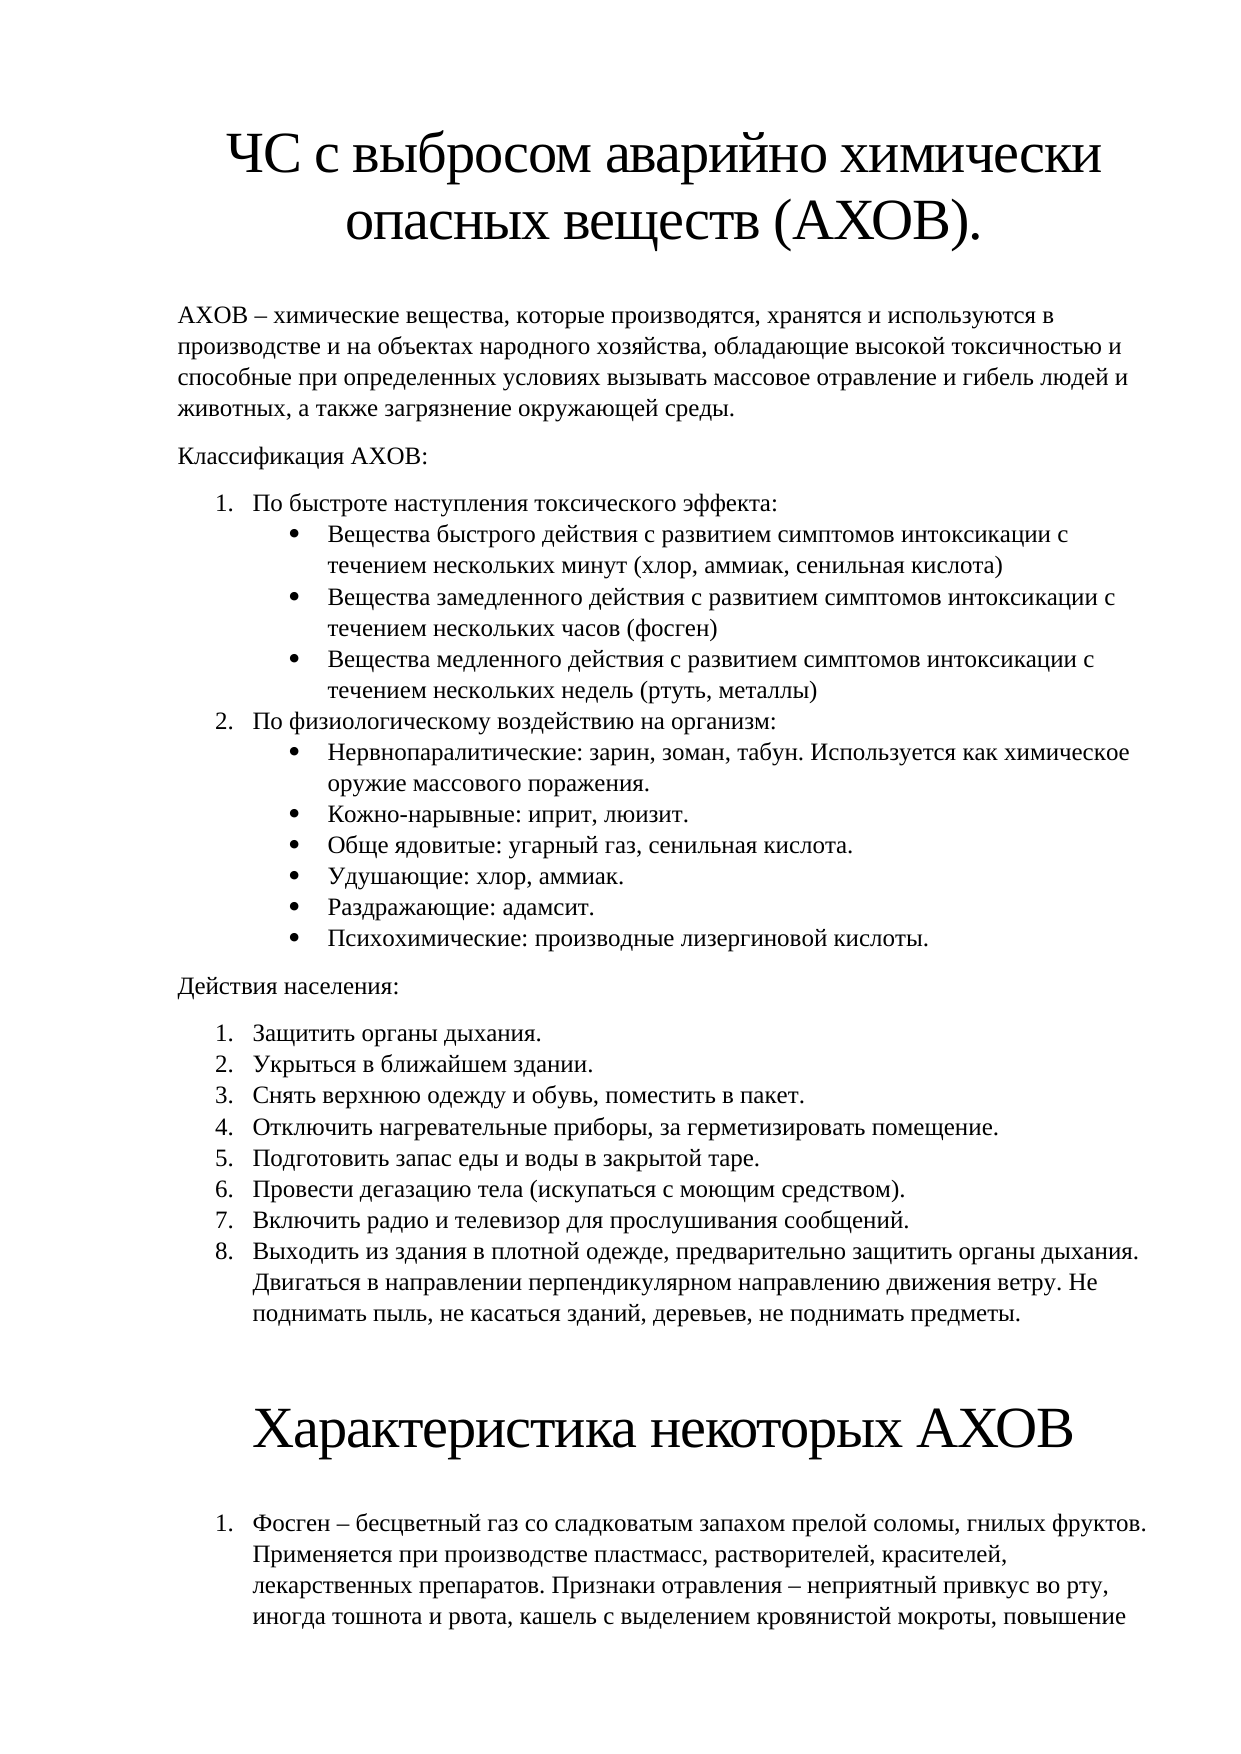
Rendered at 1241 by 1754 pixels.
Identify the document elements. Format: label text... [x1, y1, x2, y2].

list Психохимические: производные лизергиновой кислоты. [290, 923, 1152, 952]
list Подготовить запас еды и воды в закрытой таре. [215, 1143, 1152, 1171]
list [215, 1508, 1152, 1630]
list Снять верхнюю одежду и обувь, поместить в пакет. [215, 1081, 1152, 1109]
list По физиологическому воздействию на организм: [215, 706, 1152, 734]
list Защитить органы дыхания. [215, 1018, 1152, 1047]
list Выходить из здания в плотной одежде, предварительно защитить органы дыхания. Двигаться в направлении перпендикулярном направлению движения ветру. Не поднимать пыль, не касаться зданий, деревьев, не поднимать предметы. [215, 1236, 1152, 1327]
list Включить радио и телевизор для прослушивания сообщений. [215, 1205, 1152, 1233]
list Удушающие: хлор, аммиак. [290, 861, 1152, 890]
list Укрыться в ближайшем здании. [215, 1049, 1152, 1078]
text Действия населения: [177, 971, 1152, 999]
list Нервнопаралитические: зарин, зоман, табун. Используется как химическое оружие массового поражения. [290, 737, 1152, 797]
title Характеристика некоторых АХОВ [177, 1393, 1152, 1460]
list Вещества медленного действия с развитием симптомов интоксикации с течением нескольких недель (ртуть, металлы) [290, 644, 1152, 703]
text АХОВ – химические вещества, которые производятся, хранятся и используются в производстве и на объектах народного хозяйства, обладающие высокой токсичностью и способные при определенных условиях вызывать массовое отравление и гибель людей и животных, а также загрязнение окружающей среды. [177, 300, 1152, 422]
text Классификация АХОВ: [177, 441, 1152, 469]
list Отключить нагревательные приборы, за герметизировать помещение. [215, 1112, 1152, 1140]
list Вещества быстрого действия с развитием симптомов интоксикации с течением нескольких минут (хлор, аммиак, сенильная кислота) [290, 519, 1152, 579]
list Обще ядовитые: угарный газ, сенильная кислота. [290, 830, 1152, 859]
title ЧС с выбросом аварийно химически опасных веществ (АХОВ). [177, 118, 1152, 252]
list Вещества замедленного действия с развитием симптомов интоксикации с течением нескольких часов (фосген) [290, 582, 1152, 641]
list Кожно-нарывные: иприт, люизит. [290, 799, 1152, 828]
list Провести дегазацию тела (искупаться с моющим средством). [215, 1174, 1152, 1202]
list Раздражающие: адамсит. [290, 892, 1152, 921]
list По быстроте наступления токсического эффекта: [215, 488, 1152, 517]
